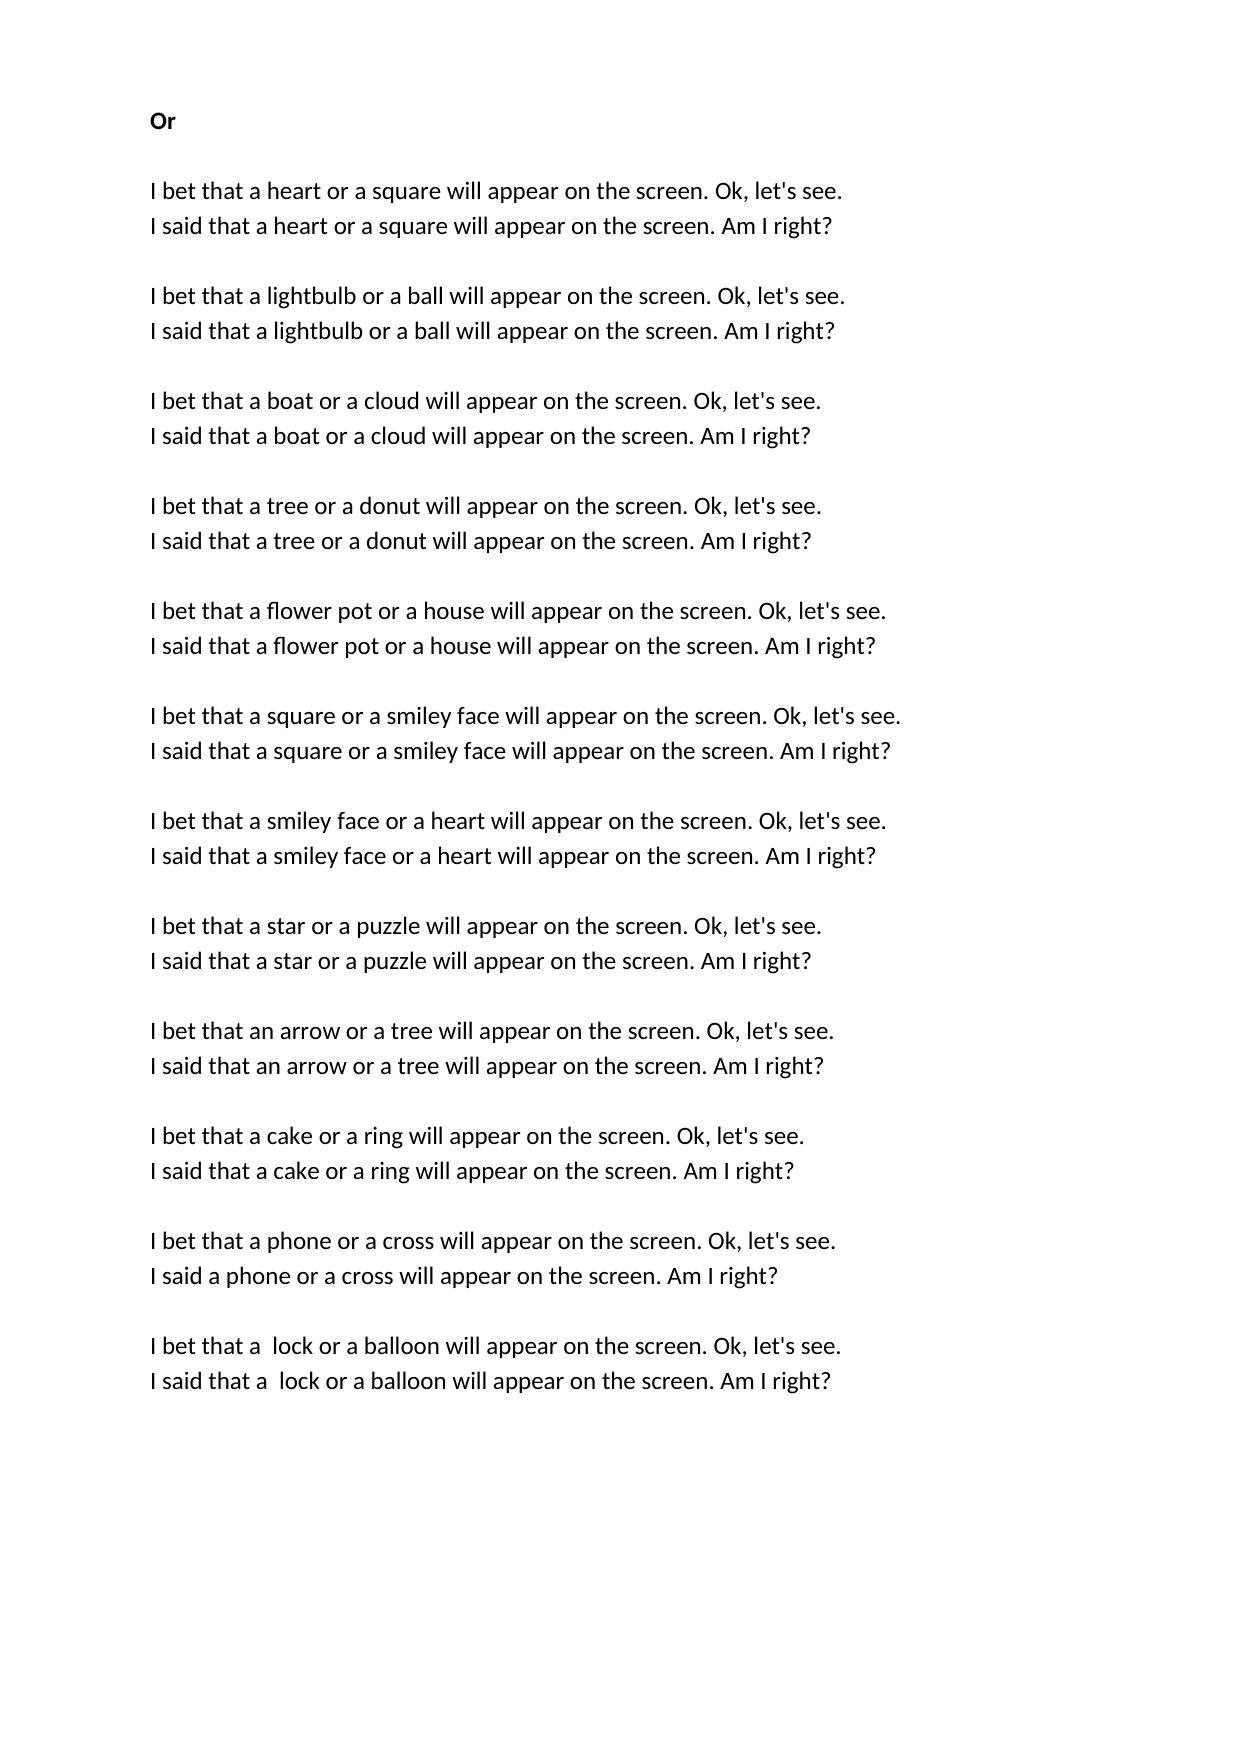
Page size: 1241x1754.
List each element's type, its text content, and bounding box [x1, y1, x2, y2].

text I bet that a smiley face or a heart will appear on the screen. Ok, let's see. [150, 805, 1090, 836]
text I said that a star or a puzzle will appear on the screen. Am I right? [150, 945, 1090, 976]
text I said that a smiley face or a heart will appear on the screen. Am I right? [150, 840, 1090, 871]
text I bet that a tree or a donut will appear on the screen. Ok, let's see. [150, 490, 1090, 521]
text I bet that a flower pot or a house will appear on the screen. Ok, let's see. [150, 595, 1090, 626]
text I said that a cake or a ring will appear on the screen. Am I right? [150, 1155, 1090, 1186]
text I bet that a square or a smiley face will appear on the screen. Ok, let's see. [150, 700, 1090, 731]
text I bet that a heart or a square will appear on the screen. Ok, let's see. [150, 175, 1090, 206]
text I said that an arrow or a tree will appear on the screen. Am I right? [150, 1050, 1090, 1081]
text I bet that a lightbulb or a ball will appear on the screen. Ok, let's see. [150, 280, 1090, 311]
text I said that a flower pot or a house will appear on the screen. Am I right? [150, 630, 1090, 661]
text I bet that a star or a puzzle will appear on the screen. Ok, let's see. [150, 910, 1090, 941]
text I bet that a phone or a cross will appear on the screen. Ok, let's see. [150, 1225, 1090, 1256]
text I bet that a boat or a cloud will appear on the screen. Ok, let's see. [150, 385, 1090, 416]
text I bet that an arrow or a tree will appear on the screen. Ok, let's see. [150, 1015, 1090, 1046]
text I said that a boat or a cloud will appear on the screen. Am I right? [150, 420, 1090, 451]
text I said that a lock or a balloon will appear on the screen. Am I right? [150, 1365, 1090, 1396]
text I said that a heart or a square will appear on the screen. Am I right? [150, 210, 1090, 241]
text I said that a tree or a donut will appear on the screen. Am I right? [150, 525, 1090, 556]
text I bet that a lock or a balloon will appear on the screen. Ok, let's see. [150, 1330, 1090, 1361]
text Or [150, 105, 1090, 136]
text I said that a lightbulb or a ball will appear on the screen. Am I right? [150, 315, 1090, 346]
text I bet that a cake or a ring will appear on the screen. Ok, let's see. [150, 1120, 1090, 1151]
text I said a phone or a cross will appear on the screen. Am I right? [150, 1260, 1090, 1291]
text I said that a square or a smiley face will appear on the screen. Am I right? [150, 735, 1090, 766]
